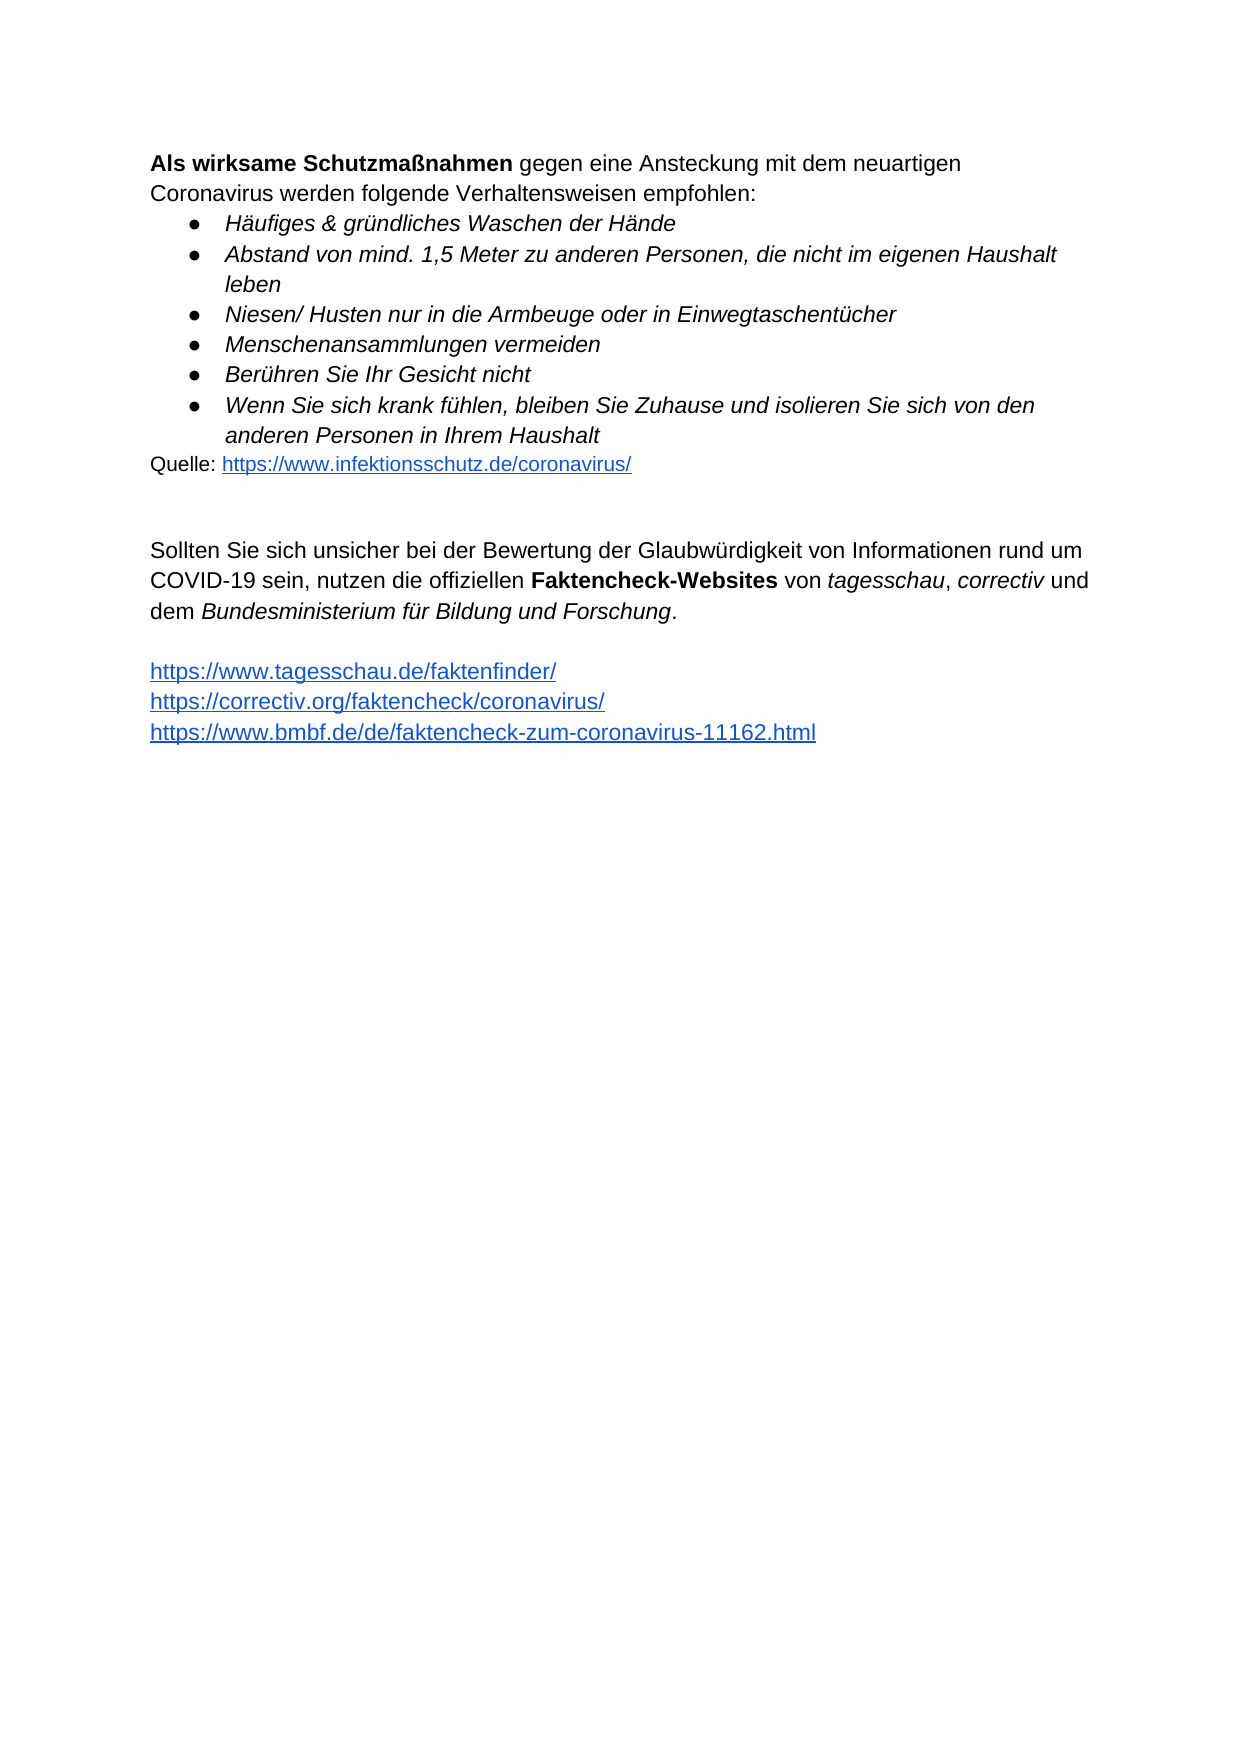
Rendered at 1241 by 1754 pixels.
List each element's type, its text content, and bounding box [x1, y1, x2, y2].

text Quelle: https://www.infektionsschutz.de/coronavirus/ [150, 452, 1090, 476]
list Häufiges & gründliches Waschen der Hände [187, 210, 1090, 237]
list Wenn Sie sich krank fühlen, bleiben Sie Zuhause und isolieren Sie sich von den anderen Personen in Ihrem Haushalt [187, 392, 1090, 448]
text Sollten Sie sich unsicher bei der Bewertung der Glaubwürdigkeit von Informationen rund um COVID-19 sein, nutzen die offiziellen Faktencheck-Websites von tagesschau, correctiv und dem Bundesministerium für Bildung und Forschung. [150, 537, 1090, 624]
list Niesen/ Husten nur in die Armbeuge oder in Einwegtaschentücher [187, 301, 1090, 327]
text https://www.bmbf.de/de/faktencheck-zum-coronavirus-11162.html [150, 718, 1090, 745]
list Abstand von mind. 1,5 Meter zu anderen Personen, die nicht im eigenen Haushalt leben [187, 241, 1090, 297]
text Als wirksame Schutzmaßnahmen gegen eine Ansteckung mit dem neuartigen Coronavirus werden folgende Verhaltensweisen empfohlen: [150, 150, 1090, 207]
list Berühren Sie Ihr Gesicht nicht [187, 361, 1090, 388]
text https://www.tagesschau.de/faktenfinder/ [150, 658, 1090, 684]
text https://correctiv.org/faktencheck/coronavirus/ [150, 688, 1090, 715]
list Menschenansammlungen vermeiden [187, 331, 1090, 358]
